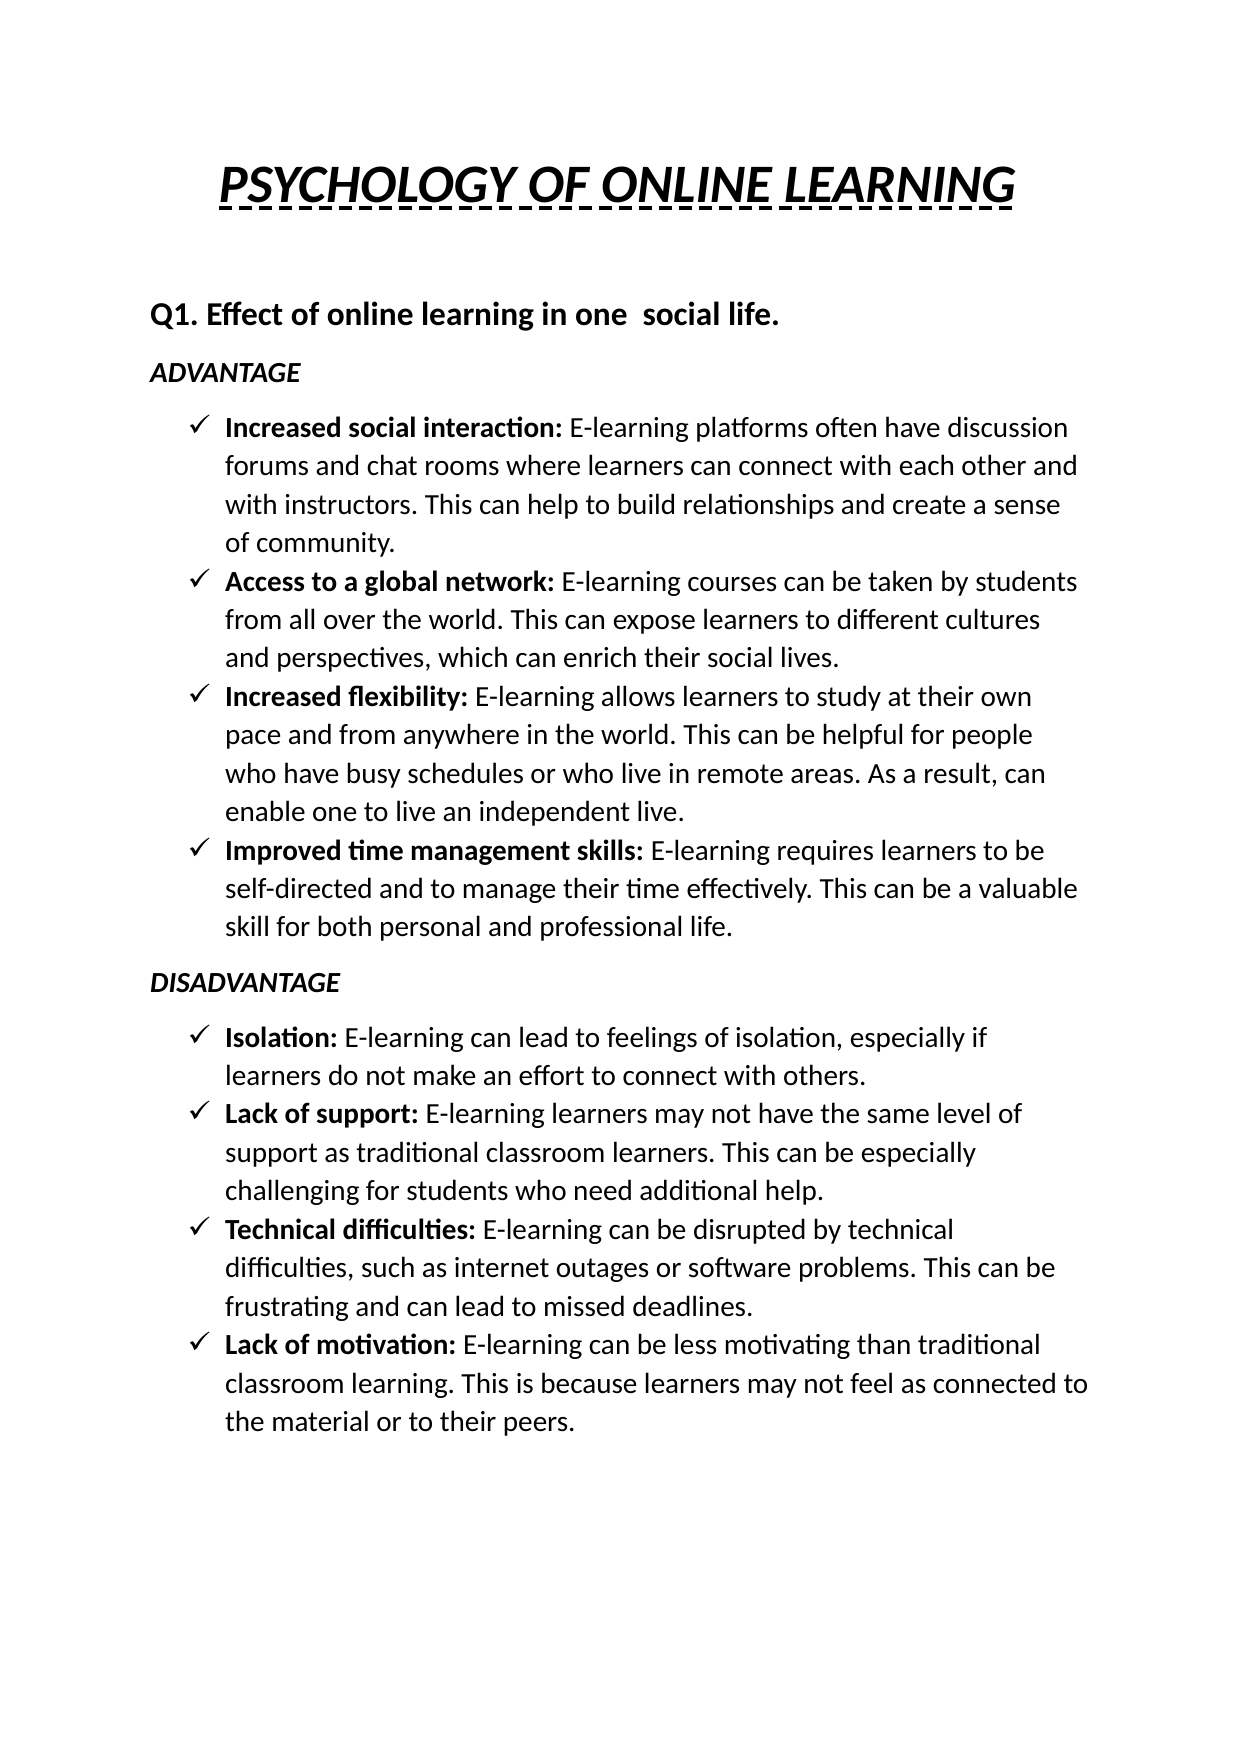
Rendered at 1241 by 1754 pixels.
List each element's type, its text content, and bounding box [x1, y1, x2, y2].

list Increased flexibility: E-learning allows learners to study at their own pace and from anywhere in the world. This can be helpful for people who have busy schedules or who live in remote areas. As a result, can enable one to live an independent live. [187, 678, 1090, 829]
text Q1. Effect of online learning in one social life. [150, 293, 1090, 334]
text DISADVANTAGE [150, 964, 1090, 999]
list Increased social interaction: E-learning platforms often have discussion forums and chat rooms where learners can connect with each other and with instructors. This can help to build relationships and create a sense of community. [187, 409, 1090, 560]
list Isolation: E-learning can lead to feelings of isolation, especially if learners do not make an effort to connect with others. [187, 1019, 1090, 1093]
text PSYCHOLOGY OF ONLINE LEARNING [150, 150, 1090, 216]
text ADVANTAGE [150, 354, 1090, 389]
list Lack of motivation: E-learning can be less motivating than traditional classroom learning. This is because learners may not feel as connected to the material or to their peers. [187, 1326, 1090, 1439]
list Improved time management skills: E-learning requires learners to be self-directed and to manage their time effectively. This can be a valuable skill for both personal and professional life. [187, 832, 1090, 944]
list Access to a global network: E-learning courses can be taken by students from all over the world. This can expose learners to different cultures and perspectives, which can enrich their social lives. [187, 563, 1090, 675]
list Lack of support: E-learning learners may not have the same level of support as traditional classroom learners. This can be especially challenging for students who need additional help. [187, 1096, 1090, 1208]
list Technical difficulties: E-learning can be disrupted by technical difficulties, such as internet outages or software problems. This can be frustrating and can lead to missed deadlines. [187, 1211, 1090, 1323]
